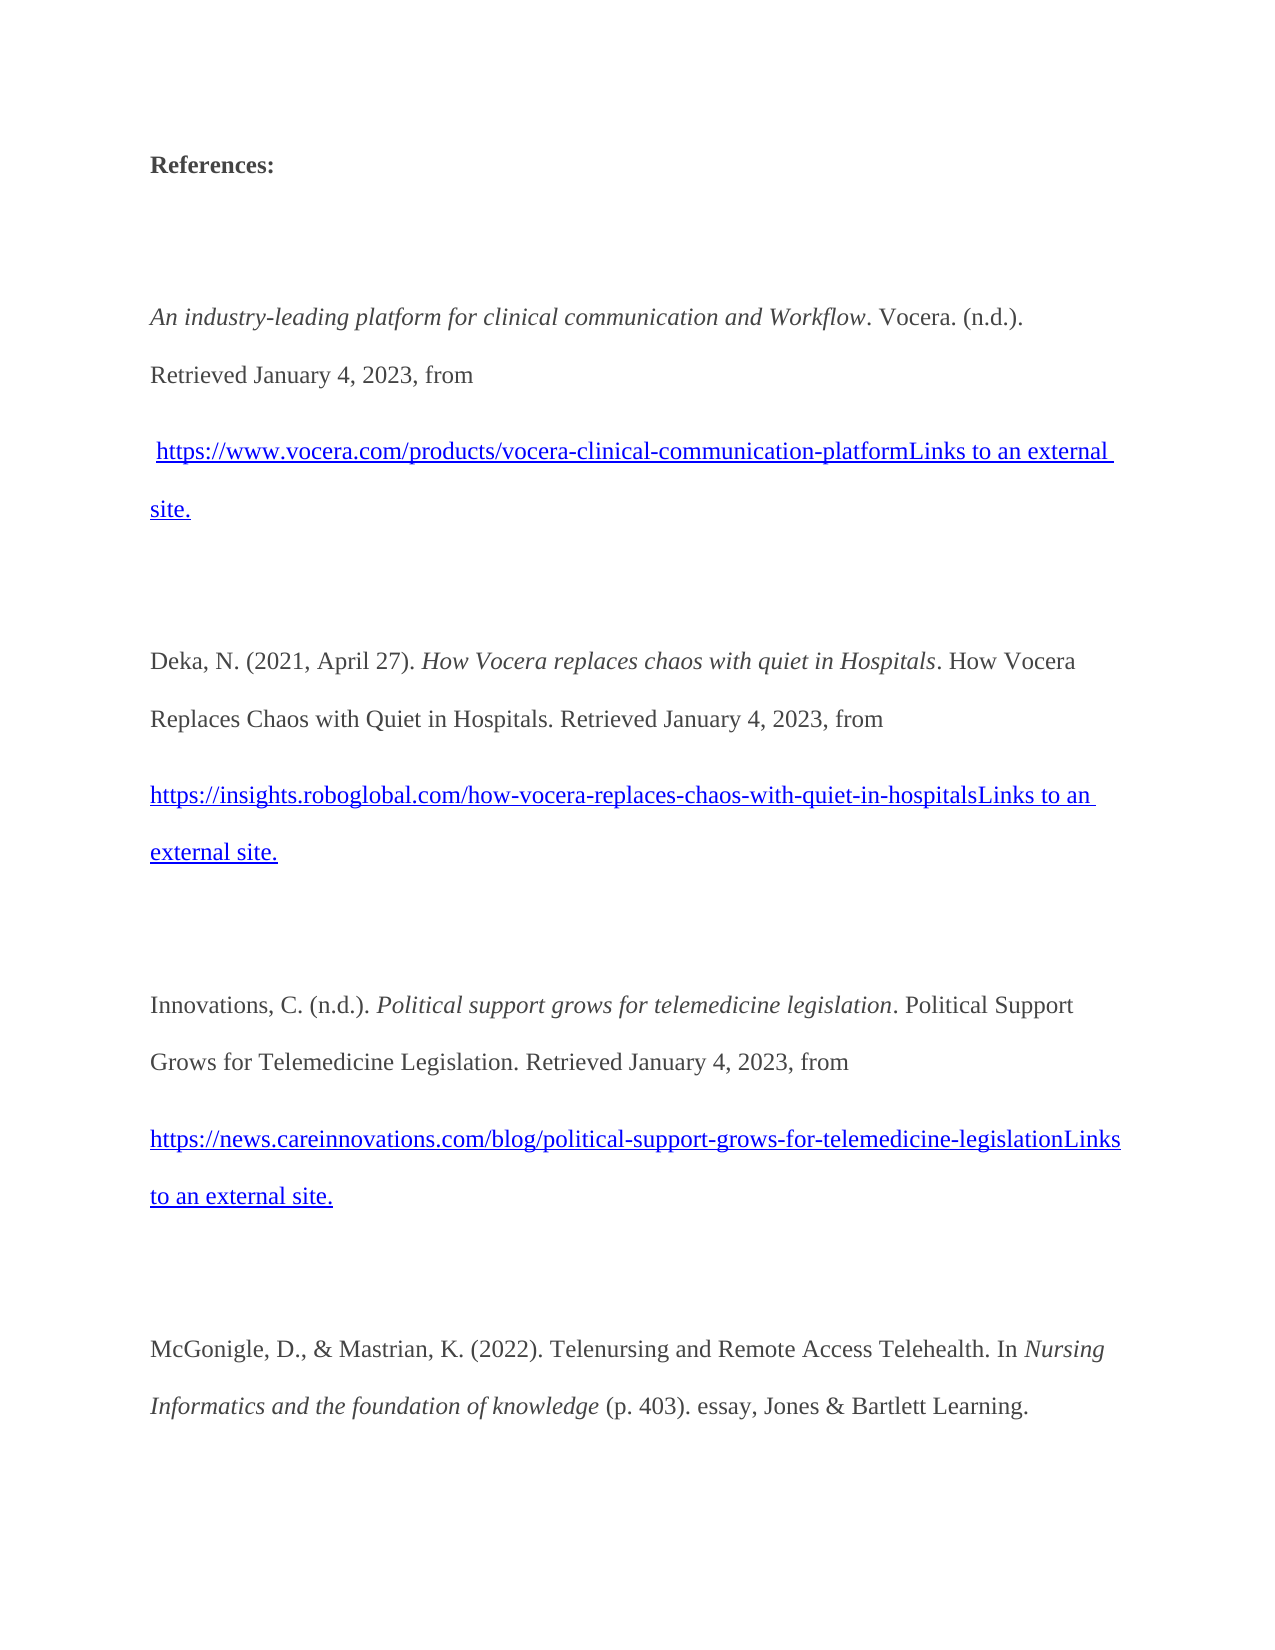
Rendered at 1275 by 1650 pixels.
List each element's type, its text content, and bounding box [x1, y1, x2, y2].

text https://news.careinnovations.com/blog/political-support-grows-for-telemedicine-legislationLinks to an external site. [150, 1124, 1125, 1210]
text https://www.vocera.com/products/vocera-clinical-communication-platformLinks to an external site. [150, 436, 1125, 522]
text https://insights.roboglobal.com/how-vocera-replaces-chaos-with-quiet-in-hospitalsLinks to an external site. [150, 780, 1125, 866]
text Innovations, C. (n.d.). Political support grows for telemedicine legislation. Political Support Grows for Telemedicine Legislation. Retrieved January 4, 2023, from [150, 990, 1125, 1076]
text McGonigle, D., & Mastrian, K. (2022). Telenursing and Remote Access Telehealth. In Nursing Informatics and the foundation of knowledge (p. 403). essay, Jones & Bartlett Learning. [150, 1334, 1125, 1420]
text Deka, N. (2021, April 27). How Vocera replaces chaos with quiet in Hospitals. How Vocera Replaces Chaos with Quiet in Hospitals. Retrieved January 4, 2023, from [150, 646, 1125, 732]
text References: [150, 150, 1125, 179]
text An industry-leading platform for clinical communication and Workflow. Vocera. (n.d.). Retrieved January 4, 2023, from [150, 302, 1125, 389]
